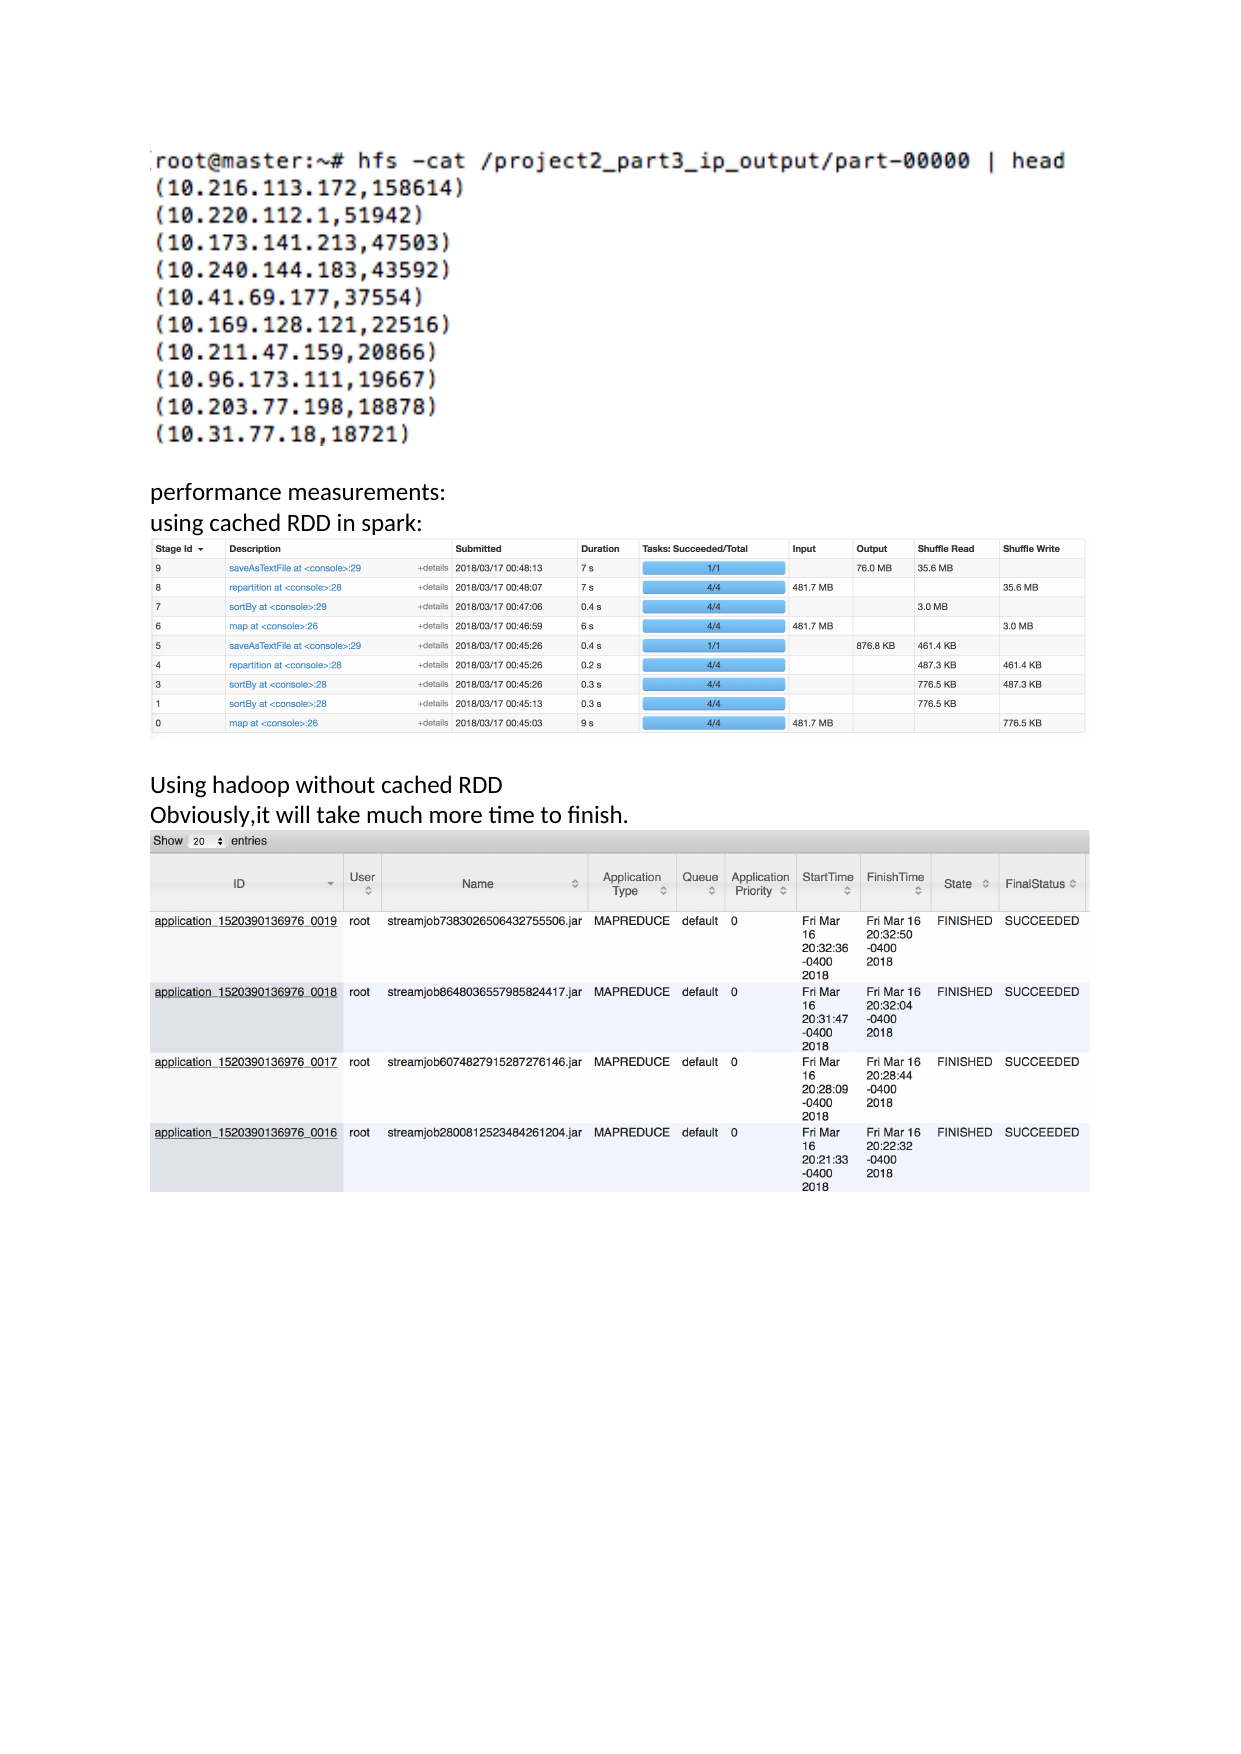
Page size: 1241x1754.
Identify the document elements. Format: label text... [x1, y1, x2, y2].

text Obviously,it will take much more time to finish. [150, 800, 1090, 830]
text performance measurements: [150, 476, 1090, 507]
picture [150, 150, 1090, 446]
text Using hadoop without cached RDD [150, 769, 1090, 800]
picture [150, 830, 1090, 1192]
picture [150, 537, 1090, 739]
text using cached RDD in spark: [150, 507, 1090, 537]
